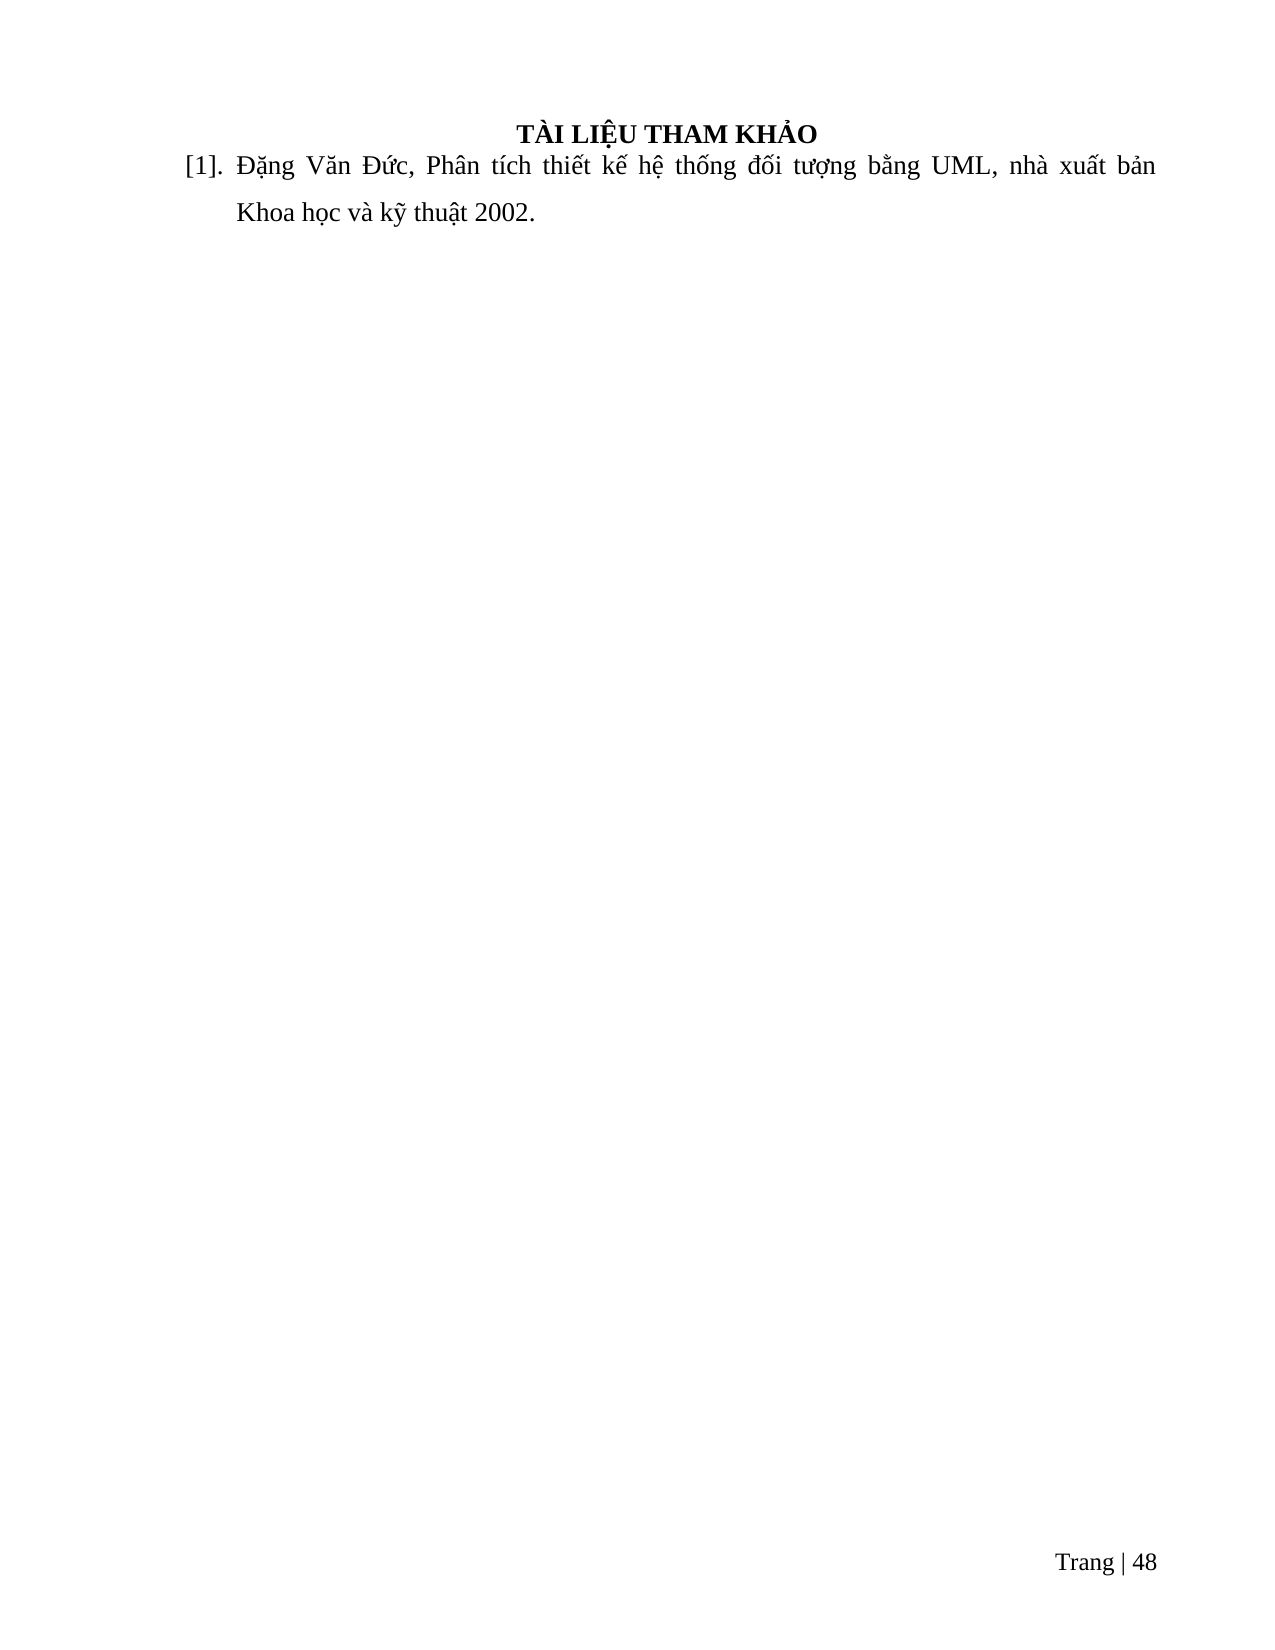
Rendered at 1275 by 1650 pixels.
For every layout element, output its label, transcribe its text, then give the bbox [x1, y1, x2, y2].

list Đặng Văn Đức, Phân tích thiết kế hệ thống đối tượng bằng UML, nhà xuất bản Khoa học và kỹ thuật 2002. [185, 149, 1157, 227]
subtitle TÀI LIỆU THAM KHẢO [177, 118, 1157, 149]
